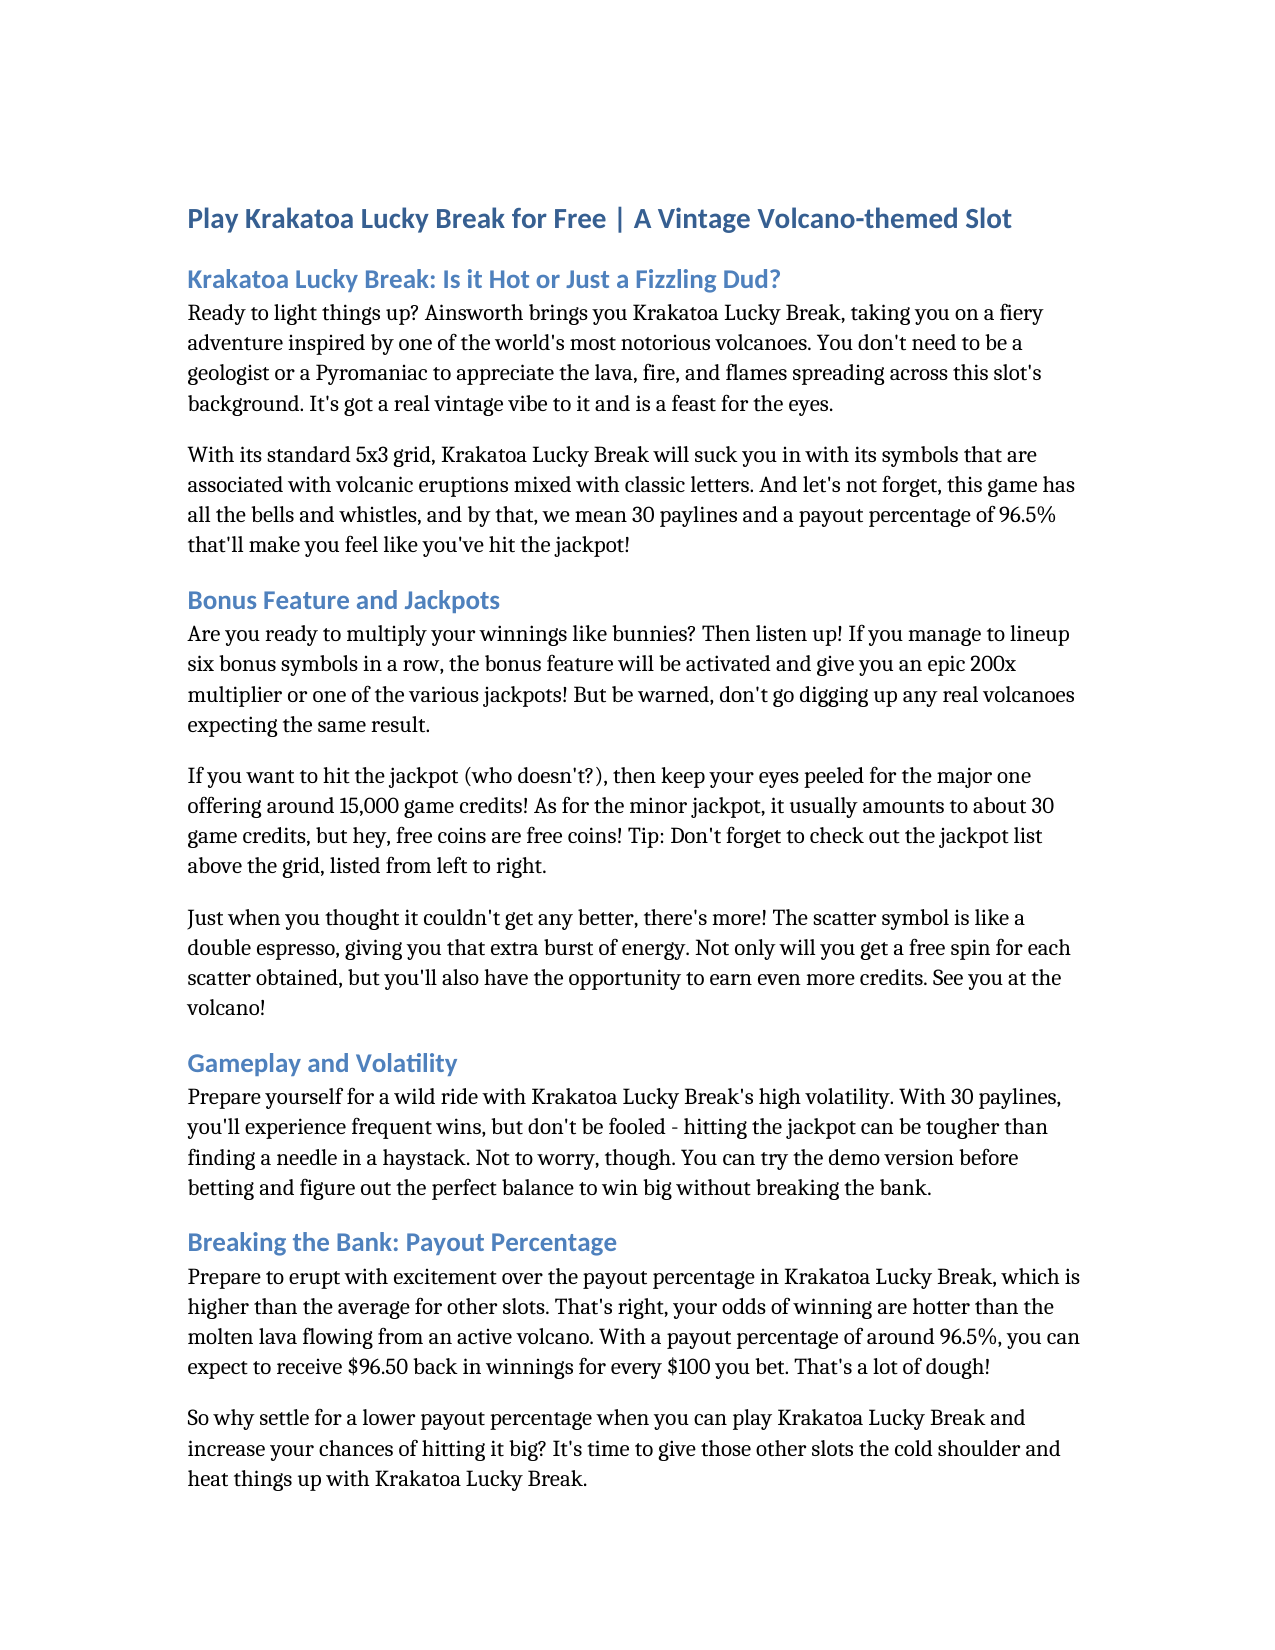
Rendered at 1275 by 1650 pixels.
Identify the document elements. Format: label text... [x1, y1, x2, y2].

text Just when you thought it couldn't get any better, there's more! The scatter symbol is like a double espresso, giving you that extra burst of energy. Not only will you get a free spin for each scatter obtained, but you'll also have the opportunity to earn even more credits. See you at the volcano! [187, 904, 1087, 1021]
text Prepare yourself for a wild ride with Krakatoa Lucky Break's high volatility. With 30 paylines, you'll experience frequent wins, but don't be fooled - hitting the jackpot can be tougher than finding a needle in a haystack. Not to worry, though. You can try the demo version before betting and figure out the perfect balance to win big without breaking the bank. [187, 1084, 1087, 1201]
text Ready to light things up? Ainsworth brings you Krakatoa Lucky Break, taking you on a fiery adventure inspired by one of the world's most notorious volcanoes. You don't need to be a geologist or a Pyromaniac to appreciate the lava, fire, and flames spreading across this slot's background. It's got a real vintage vibe to it and is a feast for the eyes. [187, 300, 1087, 417]
text Are you ready to multiply your winnings like bunnies? Then listen up! If you manage to lineup six bonus symbols in a row, the bonus feature will be activated and give you an epic 200x multiplier or one of the various jackpots! But be warned, don't go digging up any real volcanoes expecting the same result. [187, 621, 1087, 738]
text Prepare to erupt with excitement over the payout percentage in Krakatoa Lucky Break, which is higher than the average for other slots. That's right, your odds of winning are hotter than the molten lava flowing from an active volcano. With a payout percentage of around 96.5%, you can expect to receive $96.50 back in winnings for every $100 you bet. That's a lot of dough! [187, 1263, 1087, 1380]
subtitle Krakatoa Lucky Break: Is it Hot or Just a Fizzling Dud? [187, 262, 1087, 295]
text With its standard 5x3 grid, Krakatoa Lucky Break will suck you in with its symbols that are associated with volcanic eruptions mixed with classic letters. And let's not forget, this game has all the bells and whistles, and by that, we mean 30 paylines and a payout percentage of 96.5% that'll make you feel like you've hit the jackpot! [187, 441, 1087, 558]
subtitle Bonus Feature and Jackpots [187, 583, 1087, 616]
subtitle Play Krakatoa Lucky Break for Free | A Vintage Volcano-themed Slot [187, 200, 1087, 236]
subtitle Gameplay and Volatility [187, 1046, 1087, 1079]
subtitle Breaking the Bank: Payout Percentage [187, 1226, 1087, 1258]
text If you want to hit the jackpot (who doesn't?), then keep your eyes peeled for the major one offering around 15,000 game credits! As for the minor jackpot, it usually amounts to about 30 game credits, but hey, free coins are free coins! Tip: Don't forget to check out the jackpot list above the grid, listed from left to right. [187, 763, 1087, 879]
text So why settle for a lower payout percentage when you can play Krakatoa Lucky Break and increase your chances of hitting it big? It's time to give those other slots the cold shoulder and heat things up with Krakatoa Lucky Break. [187, 1405, 1087, 1492]
